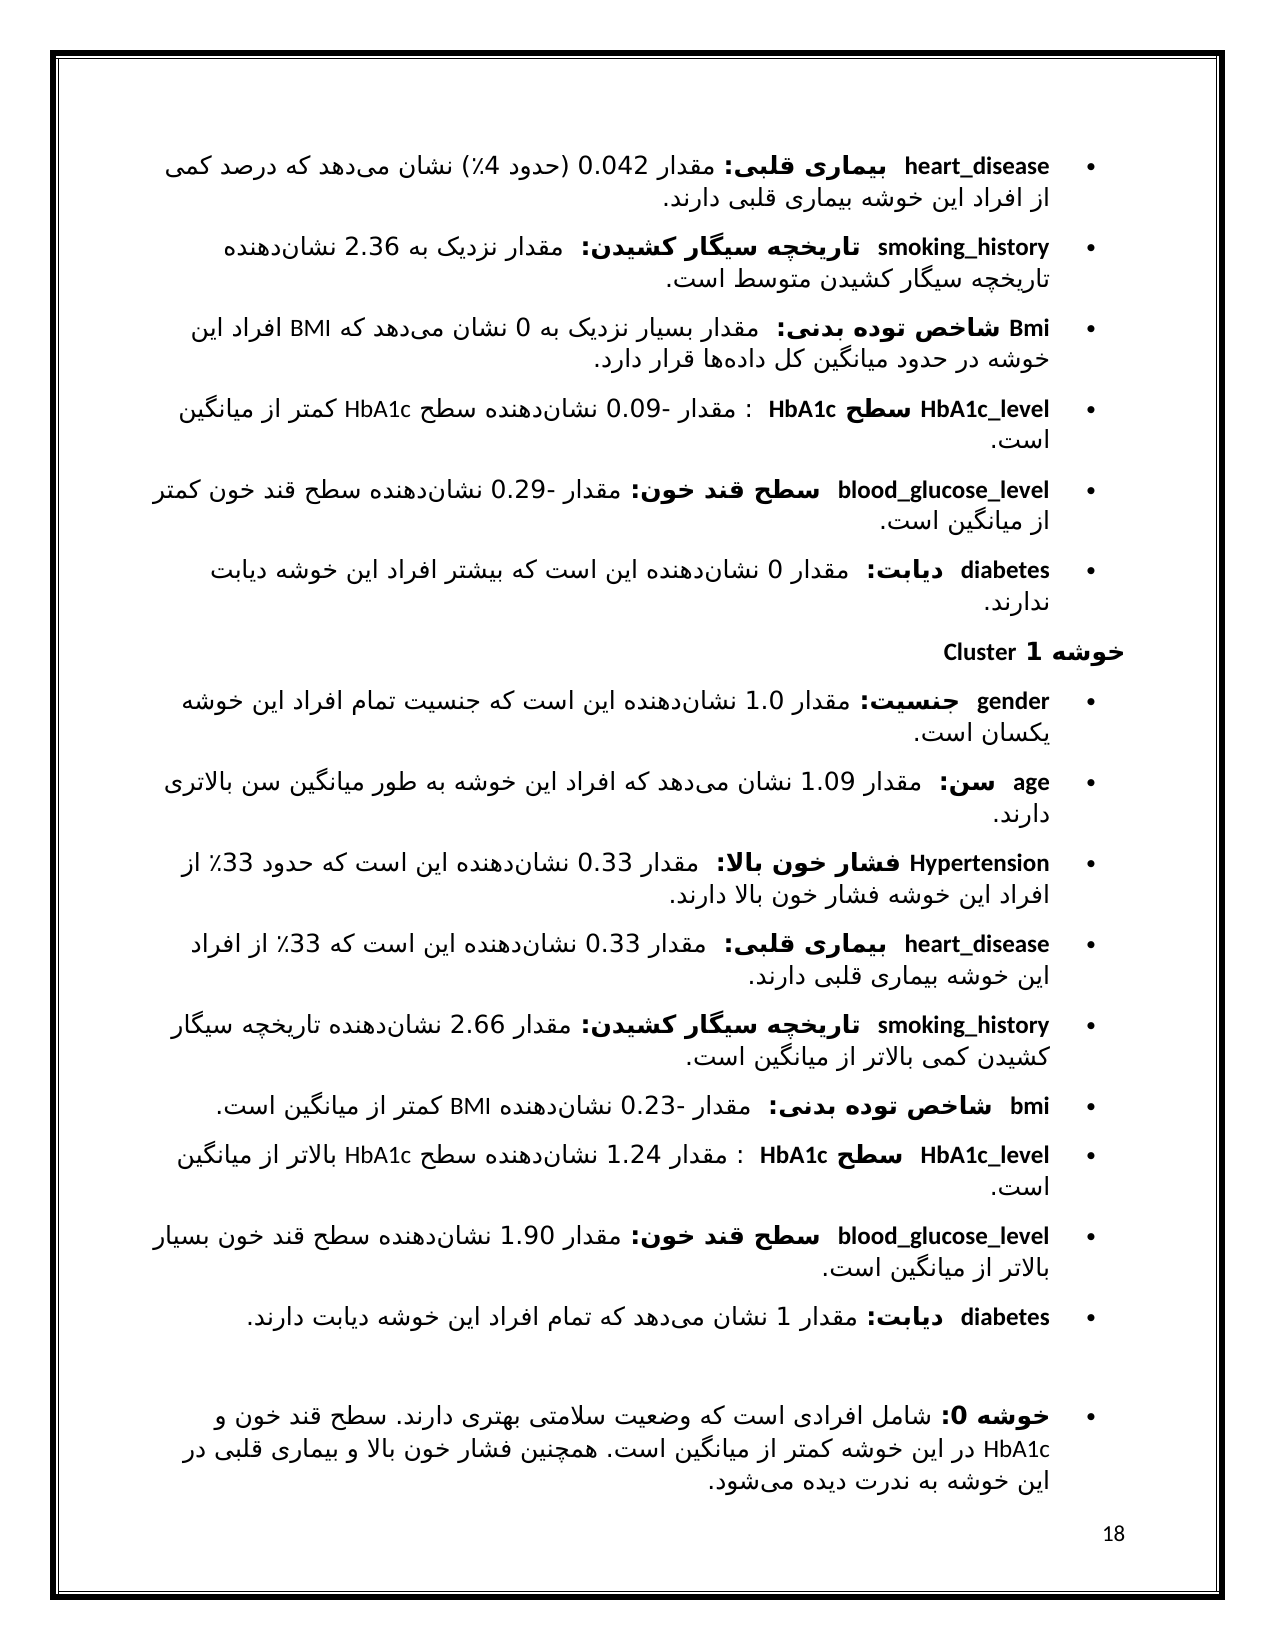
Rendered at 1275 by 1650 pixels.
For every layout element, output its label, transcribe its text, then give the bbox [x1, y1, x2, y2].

list diabetes دیابت: مقدار 0 نشان‌دهنده این است که بیشتر افراد این خوشه دیابت ندارند. [150, 555, 1087, 617]
list blood_glucose_level سطح قند خون: مقدار 1.90 نشان‌دهنده سطح قند خون بسیار بالاتر از میانگین است. [150, 1220, 1087, 1282]
list age سن: مقدار 1.09 نشان می‌دهد که افراد این خوشه به طور میانگین سن بالاتری دارند. [150, 766, 1087, 828]
list blood_glucose_level سطح قند خون: مقدار -0.29 نشان‌دهنده سطح قند خون کمتر از میانگین است. [150, 474, 1087, 536]
list diabetes دیابت: مقدار 1 نشان می‌دهد که تمام افراد این خوشه دیابت دارند. [150, 1301, 1087, 1332]
list bmi شاخص توده بدنی: مقدار -0.23 نشان‌دهنده BMI کمتر از میانگین است. [150, 1090, 1087, 1120]
list خوشه 0: شامل افرادی است که وضعیت سلامتی بهتری دارند. سطح قند خون و HbA1c در این خوشه کمتر از میانگین است. همچنین فشار خون بالا و بیماری قلبی در این خوشه به ندرت دیده می‌شود. [150, 1401, 1087, 1495]
list HbA1c_level سطح HbA1c : مقدار -0.09 نشان‌دهنده سطح HbA1c کمتر از میانگین است. [150, 393, 1087, 455]
list smoking_history تاریخچه سیگار کشیدن: مقدار نزدیک به 2.36 نشان‌دهنده تاریخچه سیگار کشیدن متوسط است. [150, 231, 1087, 293]
list heart_disease بیماری قلبی: مقدار 0.33 نشان‌دهنده این است که 33٪ از افراد این خوشه بیماری قلبی دارند. [150, 928, 1087, 990]
list heart_disease بیماری قلبی: مقدار 0.042 (حدود 4٪) نشان می‌دهد که درصد کمی از افراد این خوشه بیماری قلبی دارند. [150, 150, 1087, 212]
list Hypertension فشار خون بالا: مقدار 0.33 نشان‌دهنده این است که حدود 33٪ از افراد این خوشه فشار خون بالا دارند. [150, 847, 1087, 909]
list gender جنسیت: مقدار 1.0 نشان‌دهنده این است که جنسیت تمام افراد این خوشه یکسان است. [150, 685, 1087, 747]
list smoking_history تاریخچه سیگار کشیدن: مقدار 2.66 نشان‌دهنده تاریخچه سیگار کشیدن کمی بالاتر از میانگین است. [150, 1009, 1087, 1071]
list Bmi شاخص توده بدنی: مقدار بسیار نزدیک به 0 نشان می‌دهد که BMI افراد این خوشه در حدود میانگین کل داده‌ها قرار دارد. [150, 312, 1087, 374]
text خوشه 1 Cluster [150, 636, 1125, 666]
list HbA1c_level سطح HbA1c : مقدار 1.24 نشان‌دهنده سطح HbA1c بالاتر از میانگین است. [150, 1139, 1087, 1201]
